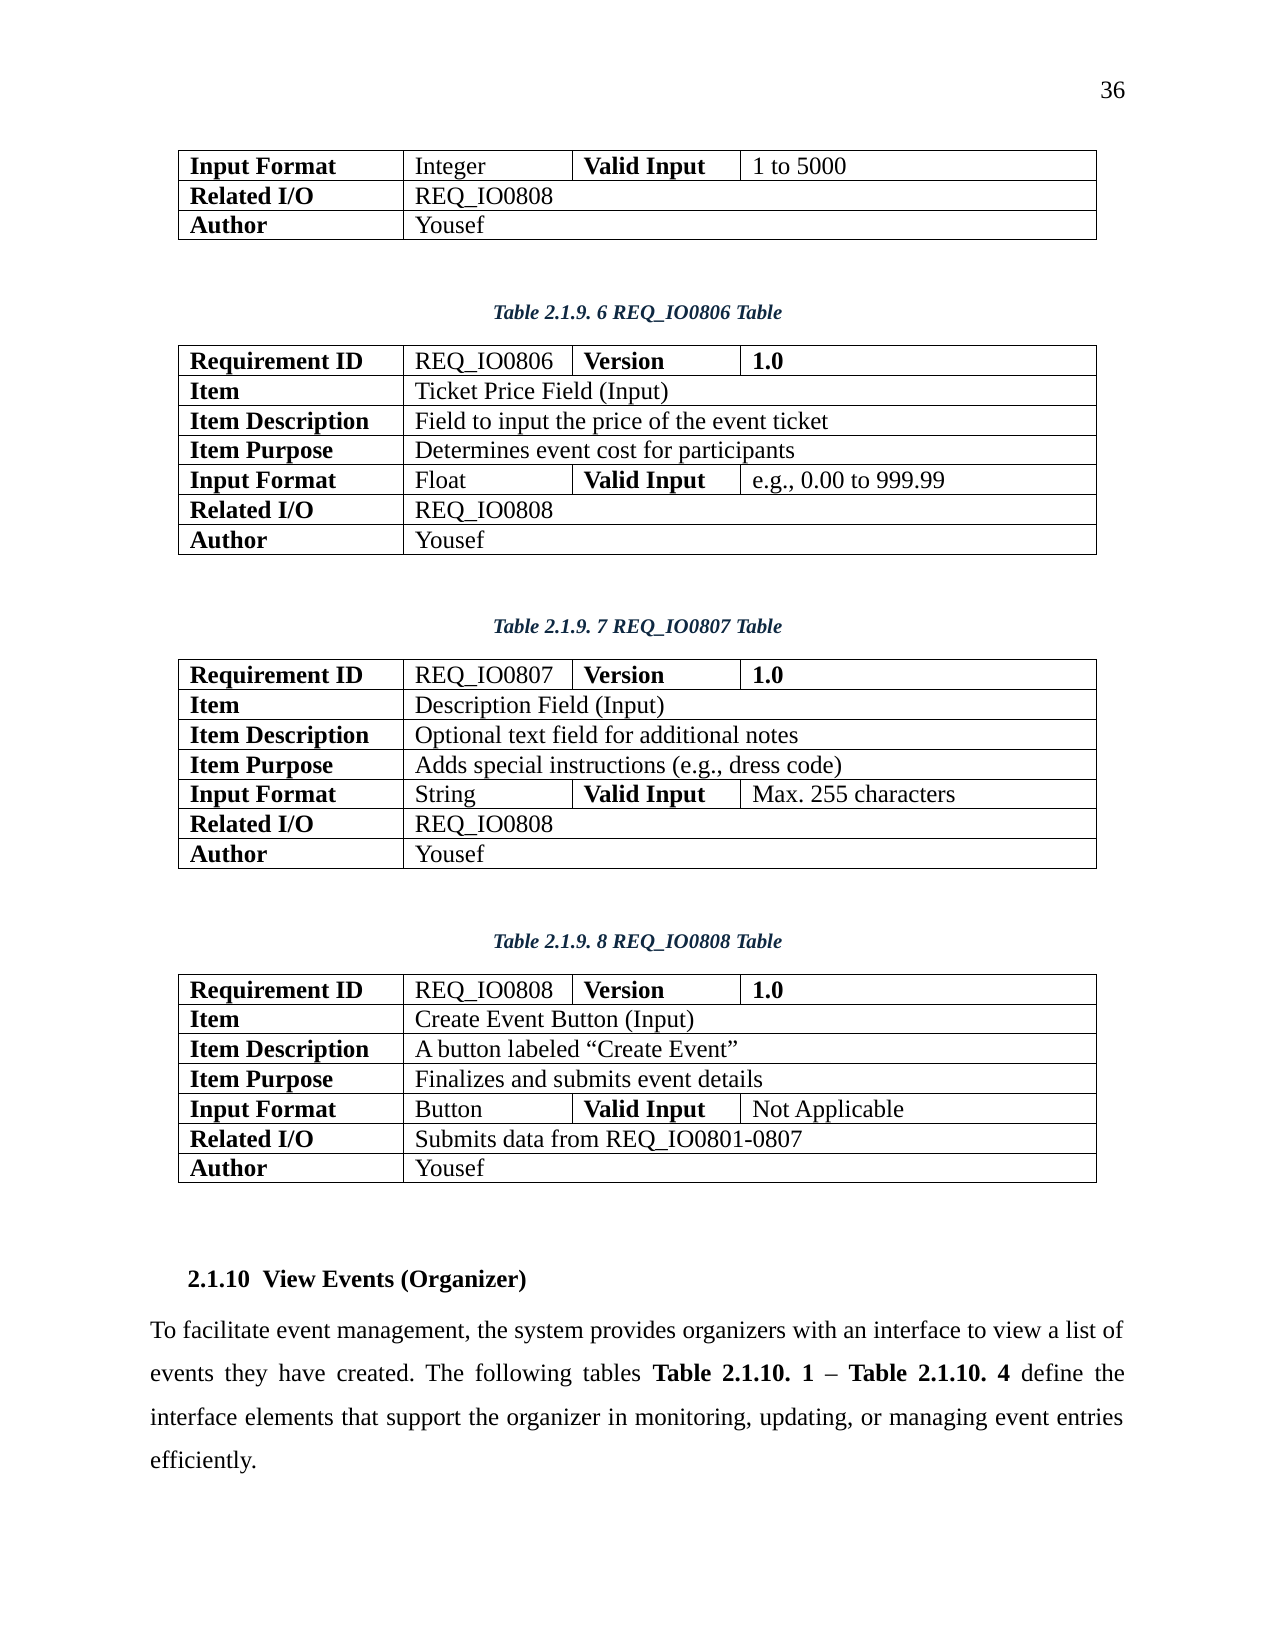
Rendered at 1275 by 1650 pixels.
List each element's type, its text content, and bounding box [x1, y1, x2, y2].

table_cell Finalizes and submits event details [404, 1064, 1096, 1093]
table_cell REQ_IO0808 [404, 495, 1096, 524]
table_cell Valid Input [573, 151, 740, 180]
table_cell Item Description [179, 720, 403, 749]
table_header Requirement ID [179, 346, 403, 375]
table_header Version [573, 660, 740, 689]
table_cell Yousef [404, 839, 1096, 868]
table_header REQ_IO0807 [404, 660, 572, 689]
table_cell Yousef [404, 1154, 1096, 1182]
table_cell Item Purpose [179, 1064, 403, 1093]
table_cell Input Format [179, 151, 403, 180]
table_cell Optional text field for additional notes [404, 720, 1096, 749]
table_cell Input Format [179, 1094, 403, 1123]
table_cell Item Purpose [179, 750, 403, 778]
table_header REQ_IO0806 [404, 346, 572, 375]
table_cell Not Applicable [741, 1094, 1096, 1123]
table_cell Author [179, 525, 403, 554]
table_cell Author [179, 211, 403, 239]
table_header 1.0 [741, 346, 1096, 375]
subtitle View Events (Organizer) [187, 1264, 1125, 1293]
table_header REQ_IO0808 [404, 975, 572, 1003]
table_cell String [404, 780, 572, 808]
table_cell Yousef [404, 525, 1096, 554]
table_cell Field to input the price of the event ticket [404, 406, 1096, 434]
table_cell REQ_IO0808 [404, 181, 1096, 209]
table_cell Related I/O [179, 1124, 403, 1152]
table_cell Valid Input [573, 780, 740, 808]
table_header Requirement ID [179, 660, 403, 689]
table_cell Item Purpose [179, 436, 403, 464]
table_cell Max. 255 characters [741, 780, 1096, 808]
table_cell Related I/O [179, 809, 403, 838]
table_cell Related I/O [179, 181, 403, 209]
table_cell A button labeled “Create Event” [404, 1034, 1096, 1063]
table_header Version [573, 346, 740, 375]
text To facilitate event management, the system provides organizers with an interface to view a list of events they have created. The following tables Table 2.1.10. 1 – Table 2.1.10. 4 define the interface elements that support the organizer in monitoring, updating, or managing event entries efficiently. [150, 1315, 1125, 1473]
table_header 1.0 [741, 660, 1096, 689]
table_cell Author [179, 1154, 403, 1182]
table_cell Item [179, 376, 403, 405]
table_cell REQ_IO0808 [404, 809, 1096, 838]
table_cell Item Description [179, 1034, 403, 1063]
table_cell Author [179, 839, 403, 868]
table_cell Valid Input [573, 1094, 740, 1123]
table_cell 1 to 5000 [741, 151, 1096, 180]
table_header Version [573, 975, 740, 1003]
table_cell Item [179, 1005, 403, 1033]
table_cell Input Format [179, 780, 403, 808]
table_cell Item Description [179, 406, 403, 434]
table_cell Button [404, 1094, 572, 1123]
table_cell e.g., 0.00 to 999.99 [741, 465, 1096, 494]
table_cell Related I/O [179, 495, 403, 524]
table_cell Ticket Price Field (Input) [404, 376, 1096, 405]
table_cell Integer [404, 151, 572, 180]
table_header 1.0 [741, 975, 1096, 1003]
table_cell Item [179, 690, 403, 719]
table_cell Yousef [404, 211, 1096, 239]
table_cell Input Format [179, 465, 403, 494]
table_cell Create Event Button (Input) [404, 1005, 1096, 1033]
table_cell Float [404, 465, 572, 494]
table_header Requirement ID [179, 975, 403, 1003]
table_cell Adds special instructions (e.g., dress code) [404, 750, 1096, 778]
table_cell Determines event cost for participants [404, 436, 1096, 464]
table_cell Valid Input [573, 465, 740, 494]
table_cell Submits data from REQ_IO0801-0807 [404, 1124, 1096, 1152]
table_cell Description Field (Input) [404, 690, 1096, 719]
